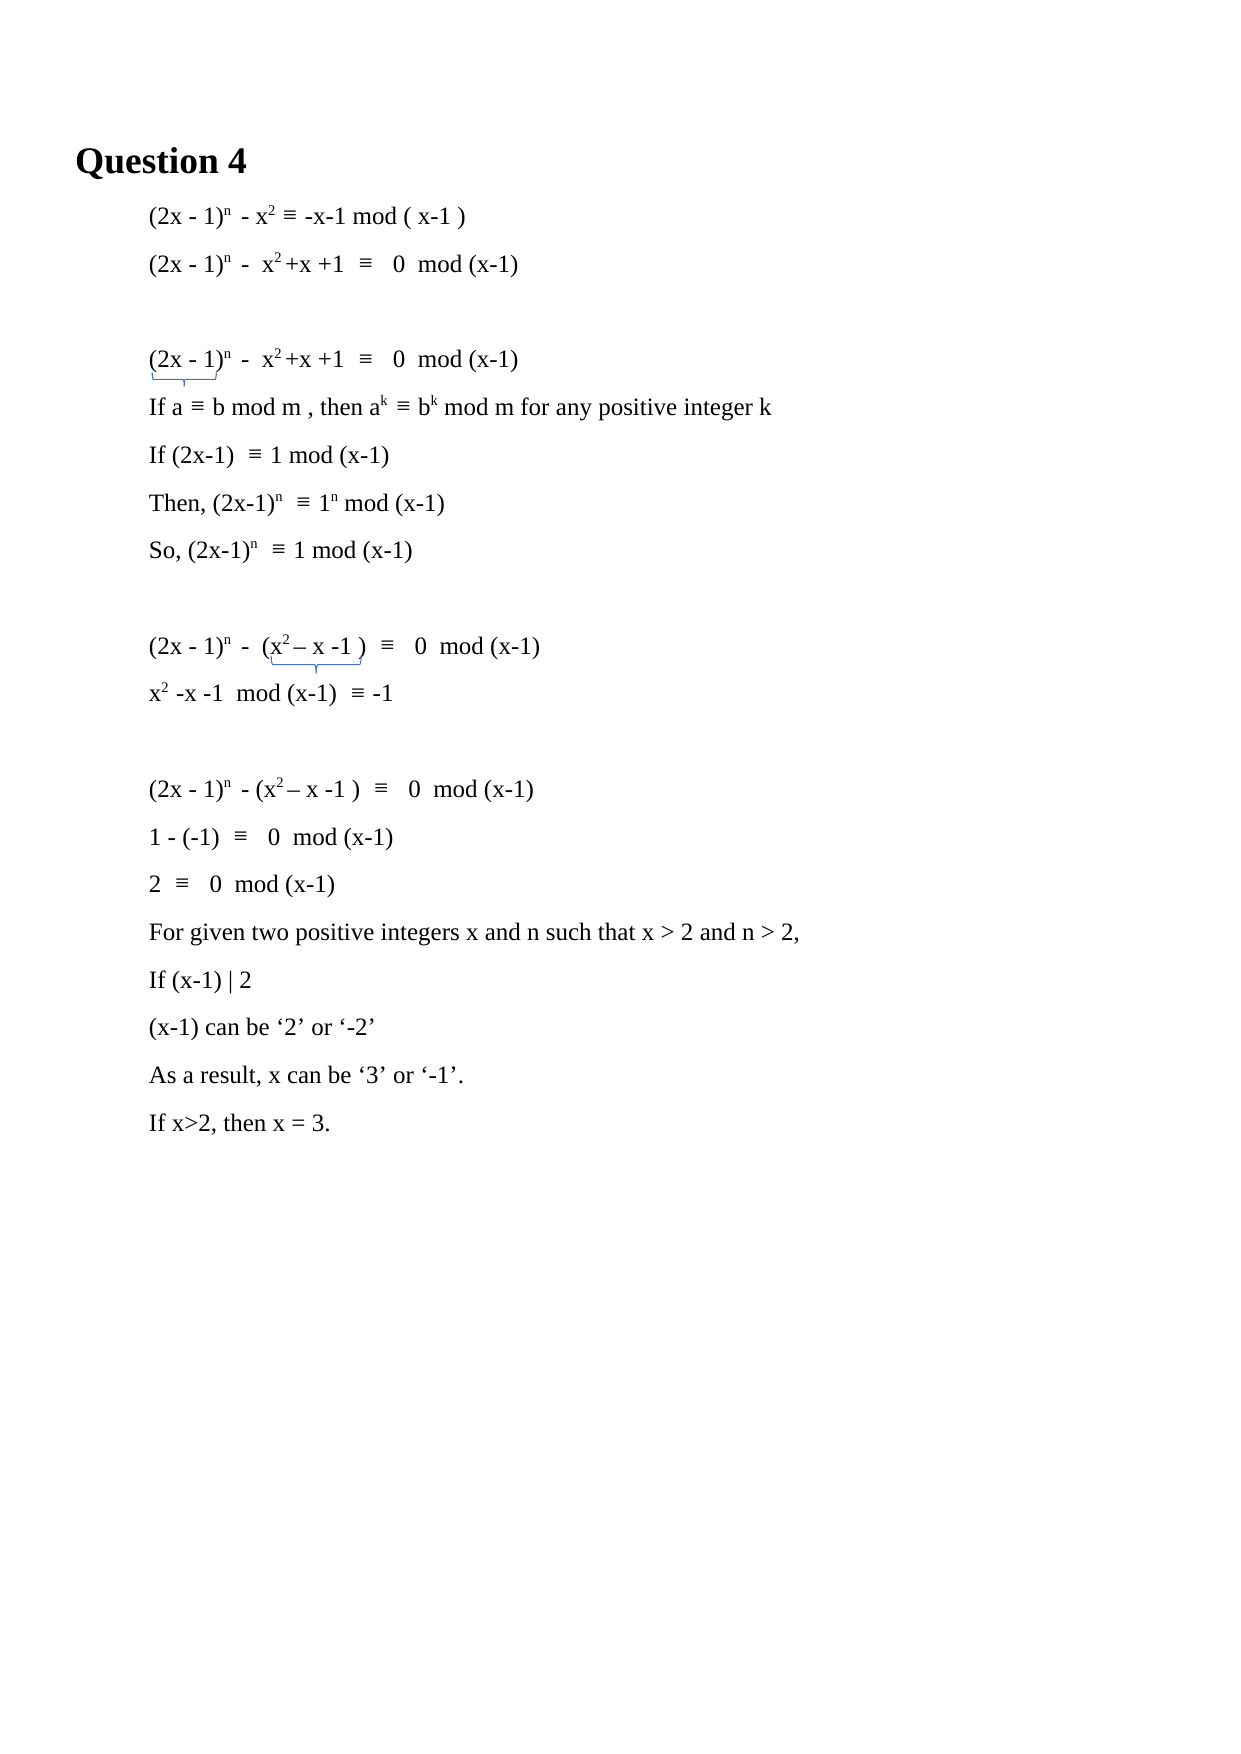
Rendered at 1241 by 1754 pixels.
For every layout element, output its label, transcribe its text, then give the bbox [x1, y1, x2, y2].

text (2x - 1)n - x2 +x +1 0 mod (x-1) [75, 249, 1165, 278]
text (x-1) can be ‘2’ or ‘-2’ [75, 1012, 1165, 1041]
text Question 4 [75, 138, 1165, 181]
text If (2x-1) 1 mod (x-1) [75, 440, 1165, 469]
text If a b mod m , then ak bk mod m for any positive integer k [75, 392, 1165, 421]
text 2 0 mod (x-1) [75, 869, 1165, 898]
text If (x-1) | 2 [75, 965, 1165, 993]
text As a result, x can be ‘3’ or ‘-1’. [75, 1060, 1165, 1089]
text (2x - 1)n - (x2 – x -1 ) 0 mod (x-1) [75, 774, 1165, 803]
text (2x - 1)n - x2 -x-1 mod ( x-1 ) [75, 201, 1165, 230]
text So, (2x-1)n 1 mod (x-1) [75, 535, 1165, 564]
text (2x - 1)n - (x2 – x -1 ) 0 mod (x-1) [75, 631, 1165, 659]
text Then, (2x-1)n 1n mod (x-1) [75, 488, 1165, 516]
text For given two positive integers x and n such that x > 2 and n > 2, [75, 917, 1165, 946]
text If x>2, then x = 3. [75, 1108, 1165, 1137]
text (2x - 1)n - x2 +x +1 0 mod (x-1) [75, 344, 1165, 373]
text x2 -x -1 mod (x-1) -1 [75, 678, 1165, 707]
text 1 - (-1) 0 mod (x-1) [75, 822, 1165, 850]
